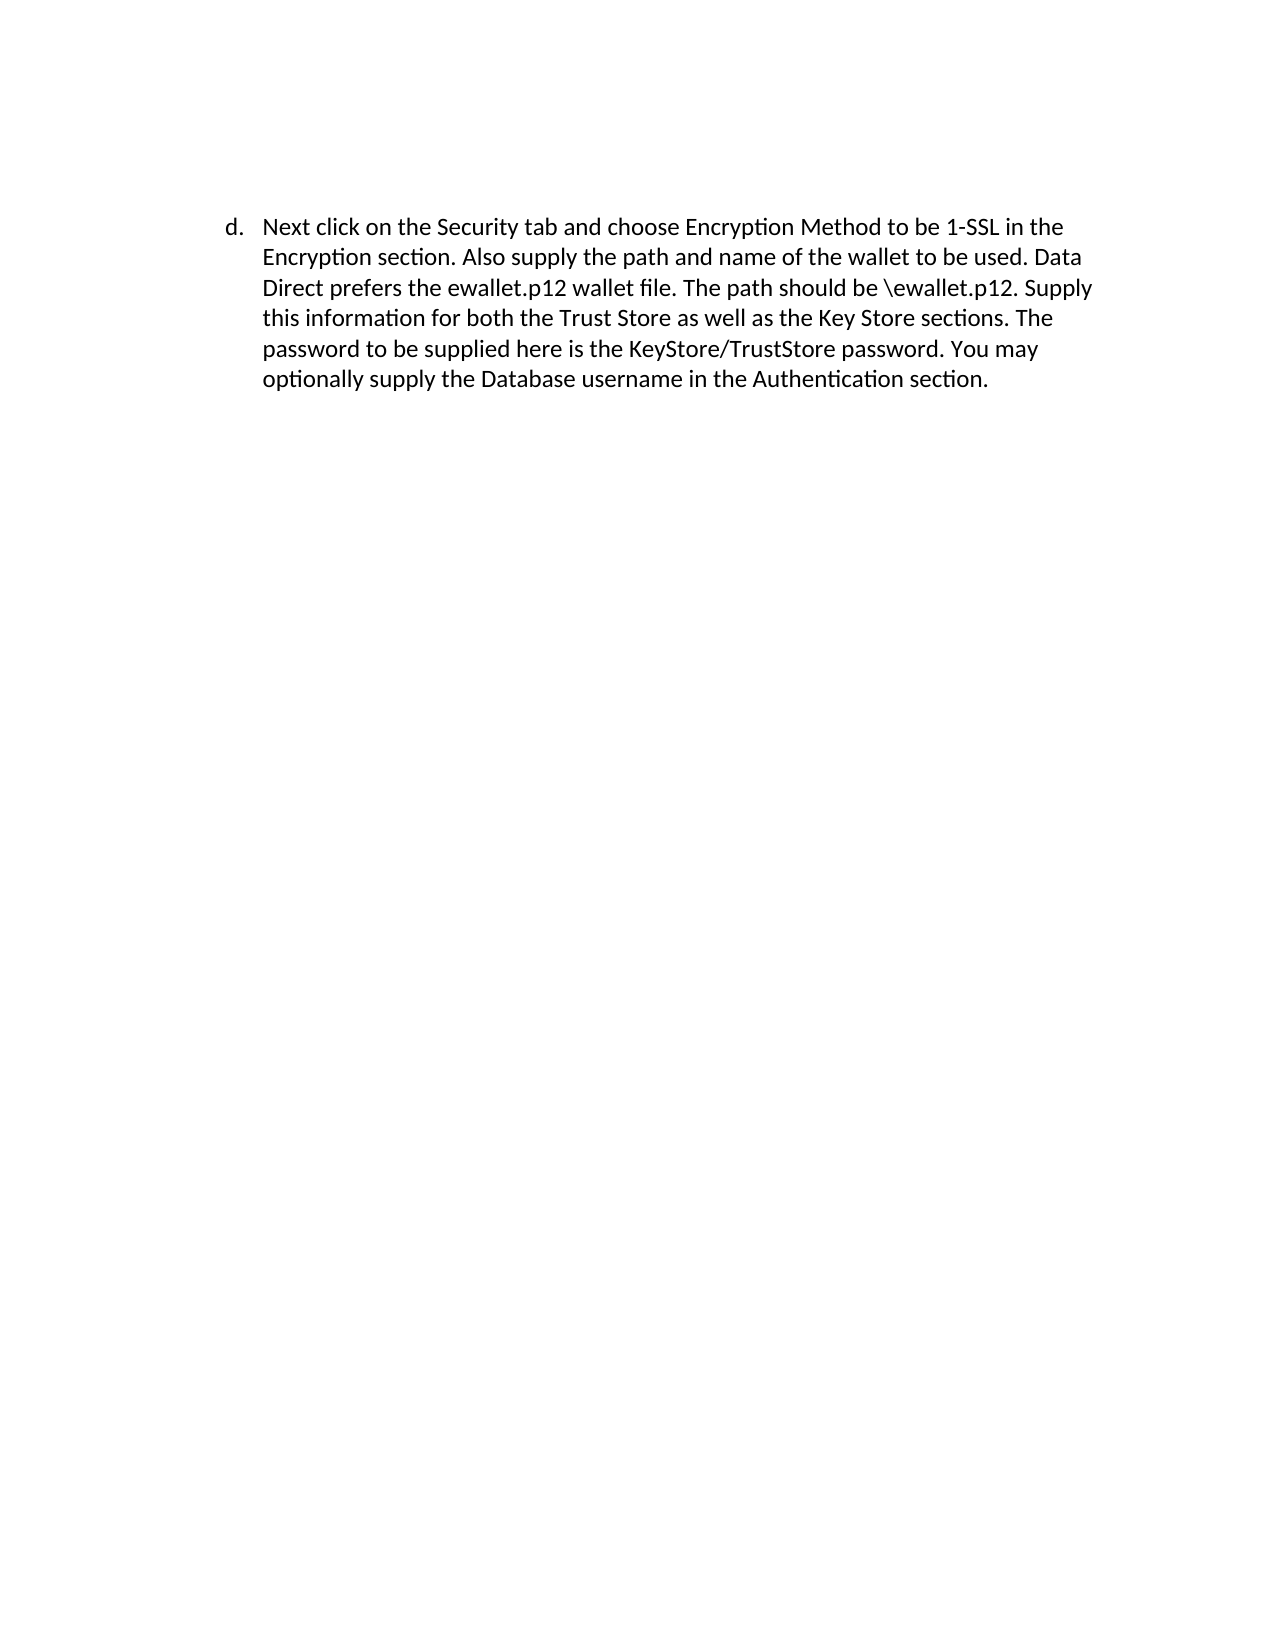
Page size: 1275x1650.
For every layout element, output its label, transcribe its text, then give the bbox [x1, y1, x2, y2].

list Next click on the Security tab and choose Encryption Method to be 1-SSL in the Encryption section. Also supply the path and name of the wallet to be used. Data Direct prefers the ewallet.p12 wallet file. The path should be \ewallet.p12. Supply this information for both the Trust Store as well as the Key Store sections. The password to be supplied here is the KeyStore/TrustStore password. You may optionally supply the Database username in the Authentication section. [225, 211, 1125, 394]
